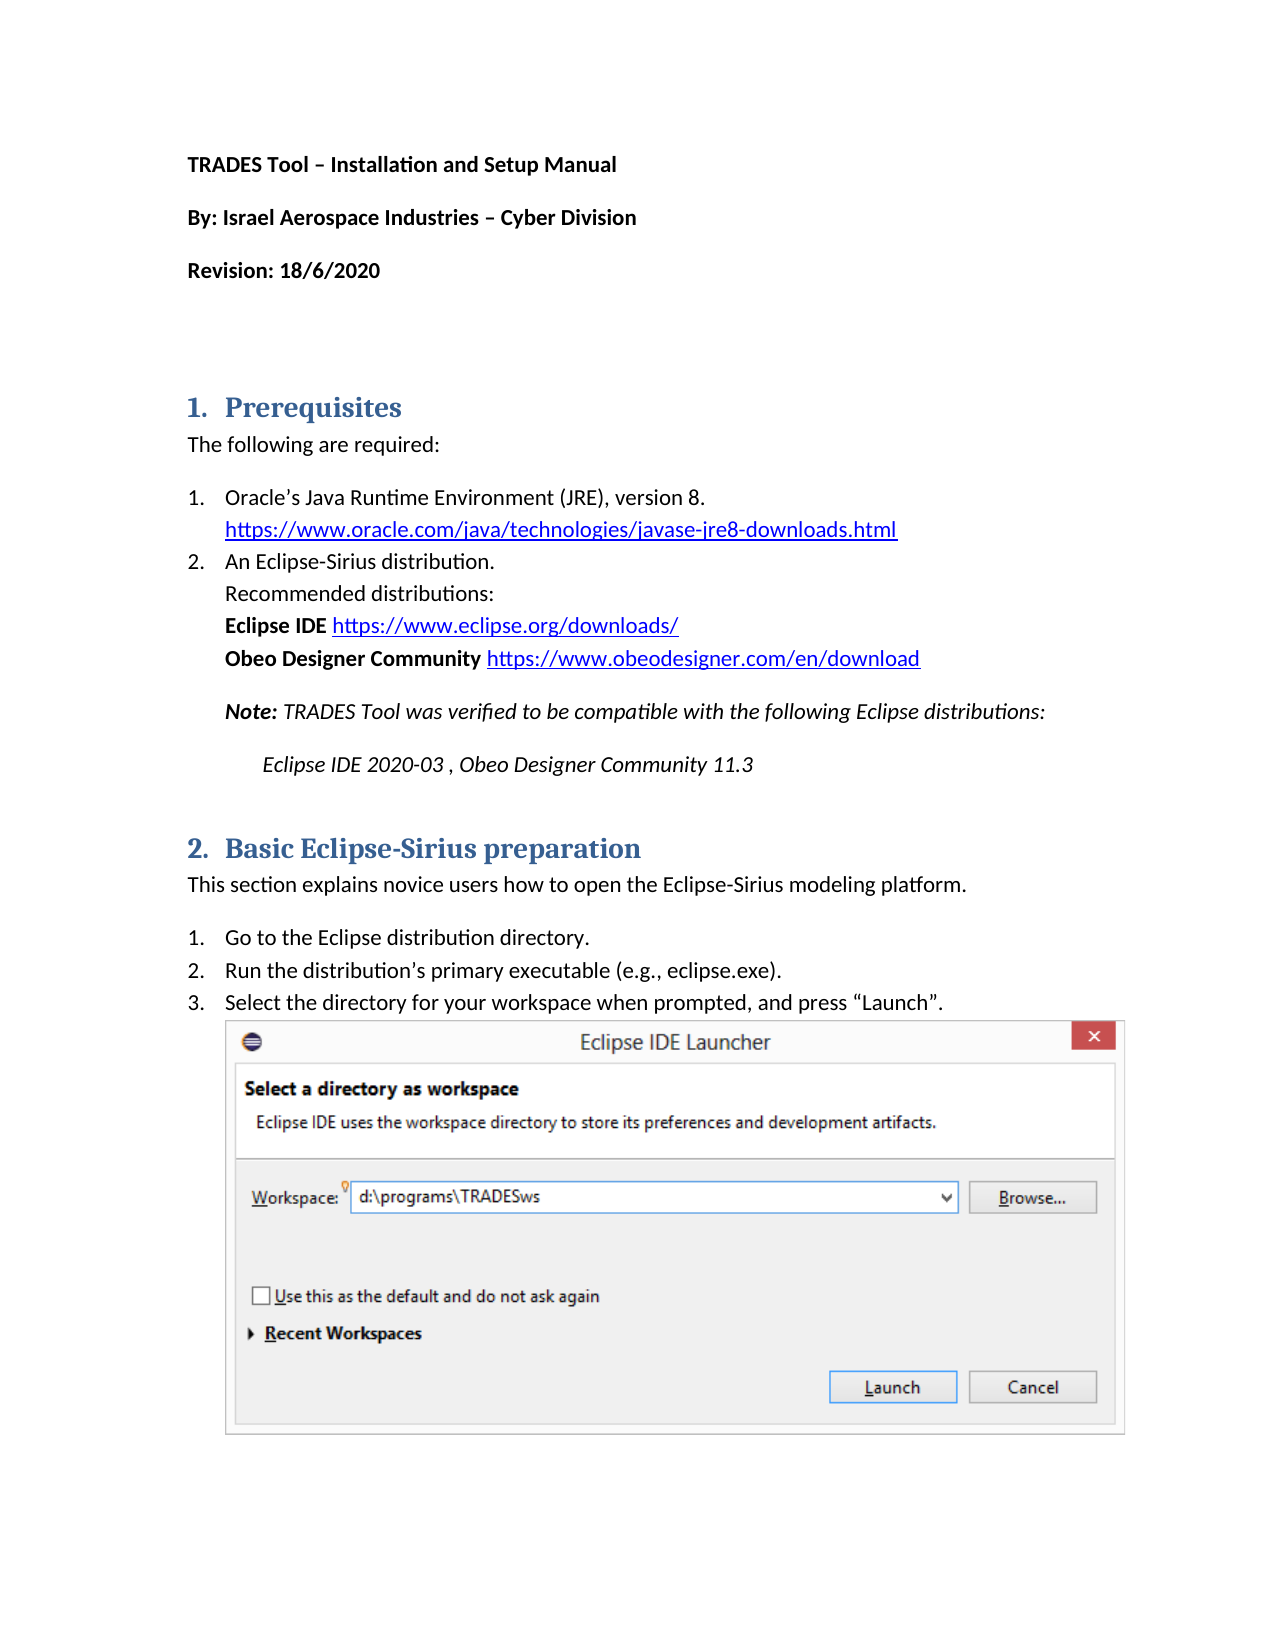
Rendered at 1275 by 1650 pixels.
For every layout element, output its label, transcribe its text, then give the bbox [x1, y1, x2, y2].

list Oracle’s Java Runtime Environment (JRE), version 8. [187, 483, 1087, 511]
list https://www.oracle.com/java/technologies/javase-jre8-downloads.html [225, 515, 1087, 543]
text Eclipse IDE 2020-03 , Obeo Designer Community 11.3 [187, 750, 1087, 778]
subtitle Prerequisites [187, 391, 1087, 425]
list An Eclipse-Sirius distribution. [187, 547, 1087, 575]
text Revision: 18/6/2020 [187, 256, 1087, 284]
text Note: TRADES Tool was verified to be compatible with the following Eclipse distributions: [187, 697, 1087, 725]
list Select the directory for your workspace when prompted, and press “Launch”. [187, 988, 1087, 1016]
list Run the distribution’s primary executable (e.g., eclipse.exe). [187, 956, 1087, 984]
list Go to the Eclipse distribution directory. [187, 923, 1087, 952]
list Obeo Designer Community https://www.obeodesigner.com/en/download [225, 644, 1087, 672]
text This section explains novice users how to open the Eclipse-Sirius modeling platform. [187, 871, 1087, 898]
list Eclipse IDE https://www.eclipse.org/downloads/ [225, 612, 1087, 639]
text By: Israel Aerospace Industries – Cyber Division [187, 203, 1087, 231]
text TRADES Tool – Installation and Setup Manual [187, 150, 1087, 178]
subtitle Basic Eclipse-Sirius preparation [187, 832, 1087, 866]
picture [225, 1020, 1125, 1435]
list Recommended distributions: [225, 579, 1087, 607]
text The following are required: [187, 430, 1087, 458]
